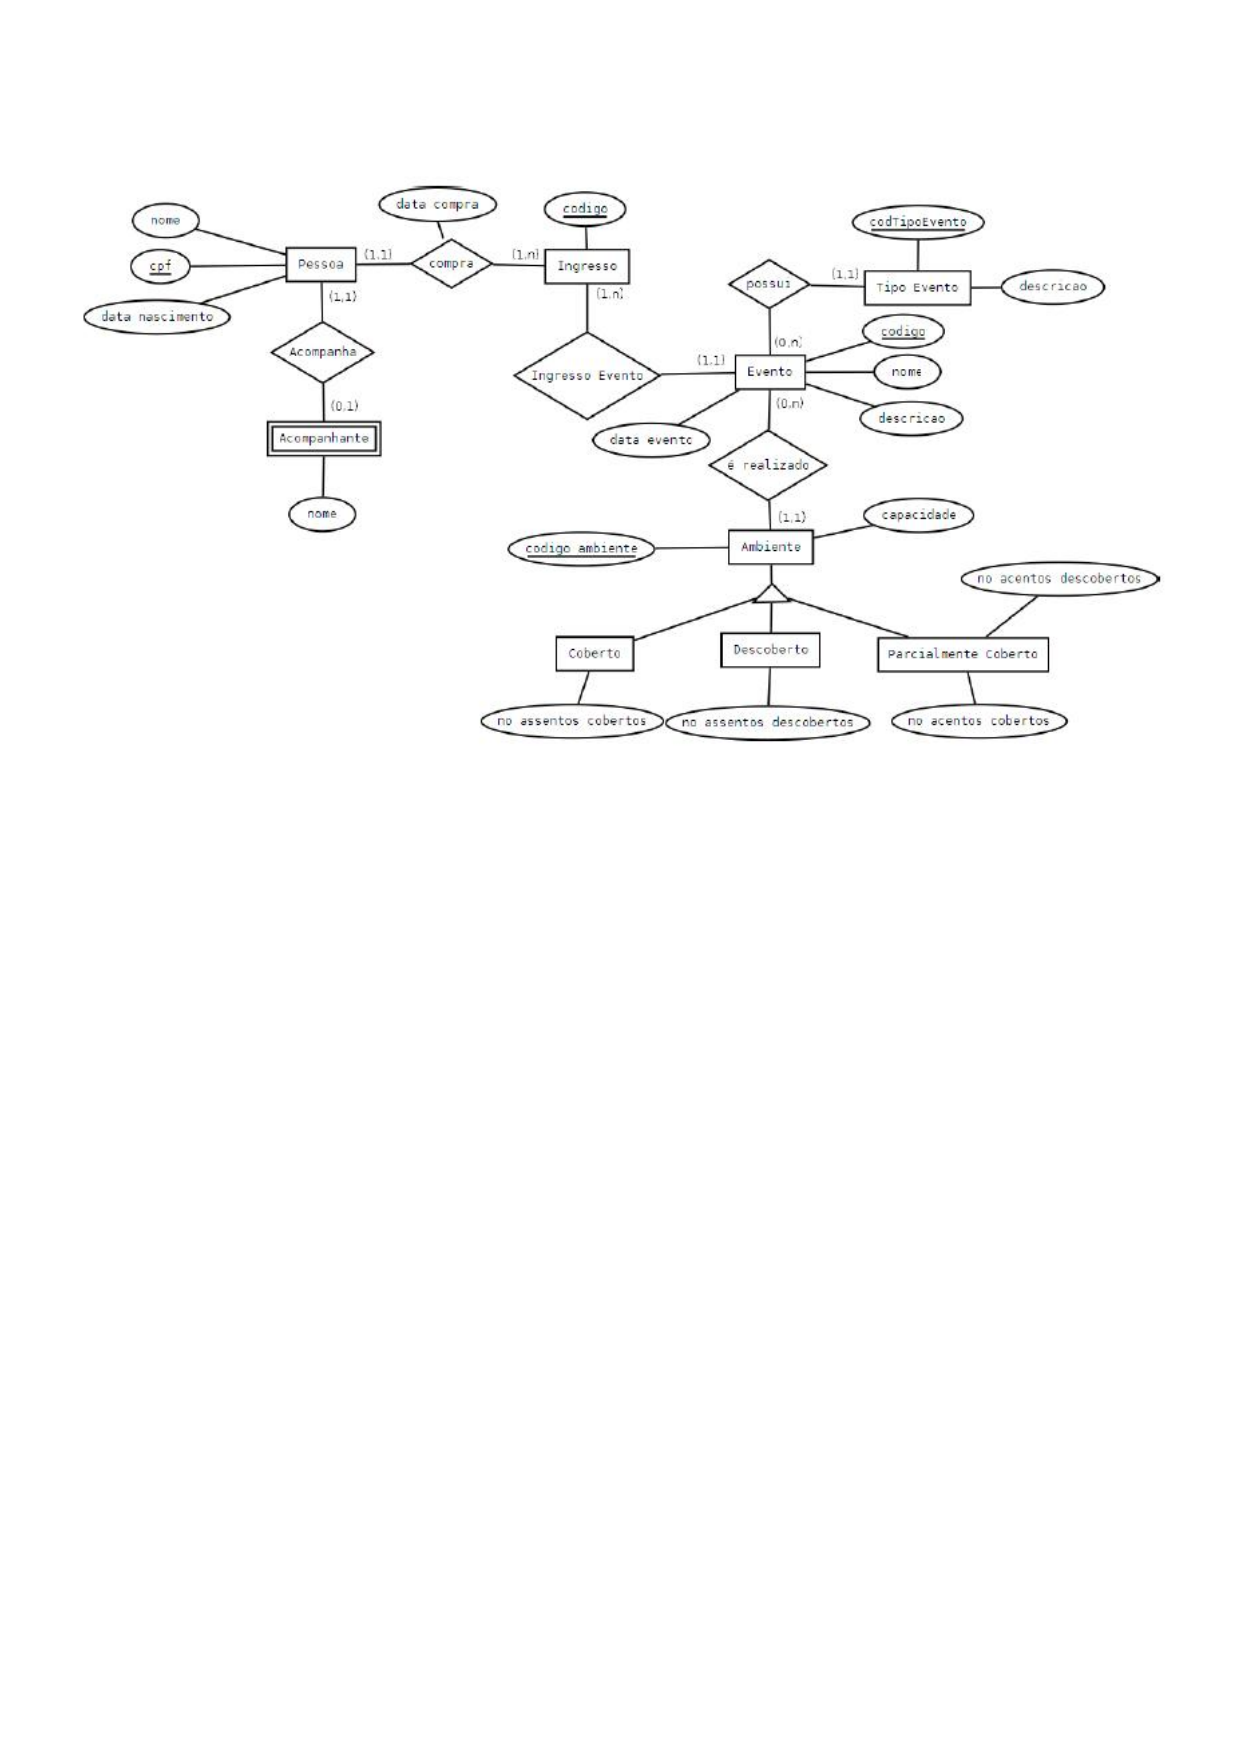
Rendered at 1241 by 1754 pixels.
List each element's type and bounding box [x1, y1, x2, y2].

picture [73, 167, 1167, 748]
